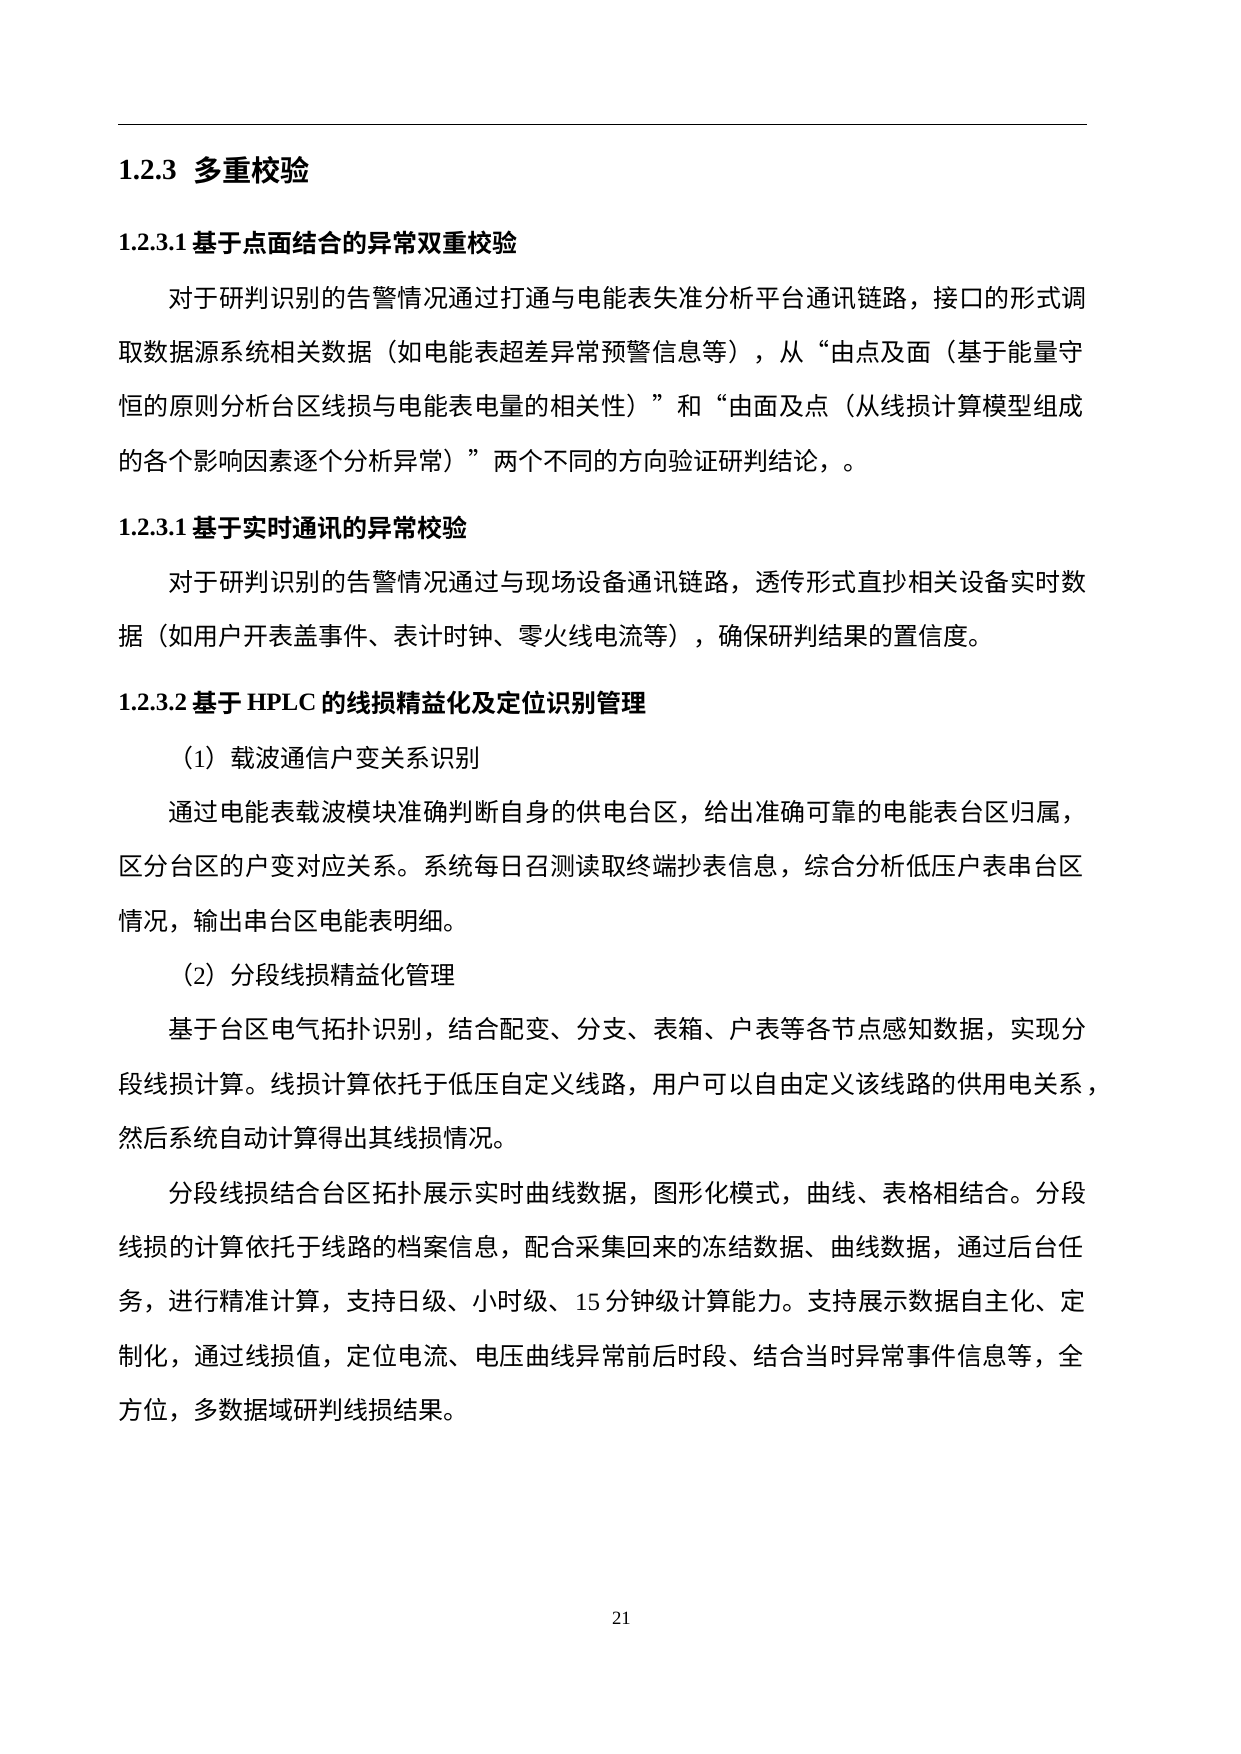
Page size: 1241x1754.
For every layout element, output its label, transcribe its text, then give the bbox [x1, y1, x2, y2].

subtitle 多重校验 [118, 148, 1087, 190]
subtitle 1.2.3.2基于HPLC的线损精益化及定位识别管理 [118, 684, 1087, 720]
text 分段线损结合台区拓扑展示实时曲线数据，图形化模式，曲线、表格相结合。分段线损的计算依托于线路的档案信息，配合采集回来的冻结数据、曲线数据，通过后台任务，进行精准计算，支持日级、小时级、15分钟级计算能力。支持展示数据自主化、定制化，通过线损值，定位电流、电压曲线异常前后时段、结合当时异常事件信息等，全方位，多数据域研判线损结果。 [118, 1173, 1087, 1427]
subtitle 1.2.3.1基于实时通讯的异常校验 [118, 508, 1087, 544]
text 对于研判识别的告警情况通过打通与电能表失准分析平台通讯链路，接口的形式调取数据源系统相关数据（如电能表超差异常预警信息等），从“由点及面（基于能量守恒的原则分析台区线损与电能表电量的相关性）”和“由面及点（从线损计算模型组成的各个影响因素逐个分析异常）”两个不同的方向验证研判结论，。 [118, 278, 1087, 477]
text （2）分段线损精益化管理 [118, 956, 1087, 992]
text （1）载波通信户变关系识别 [118, 738, 1087, 774]
subtitle 1.2.3.1基于点面结合的异常双重校验 [118, 224, 1087, 260]
text 通过电能表载波模块准确判断自身的供电台区，给出准确可靠的电能表台区归属，区分台区的户变对应关系。系统每日召测读取终端抄表信息，综合分析低压户表串台区情况，输出串台区电能表明细。 [118, 792, 1087, 937]
text 对于研判识别的告警情况通过与现场设备通讯链路，透传形式直抄相关设备实时数据（如用户开表盖事件、表计时钟、零火线电流等），确保研判结果的置信度。 [118, 562, 1087, 653]
text 基于台区电气拓扑识别，结合配变、分支、表箱、户表等各节点感知数据，实现分段线损计算。线损计算依托于低压自定义线路，用户可以自由定义该线路的供用电关系，然后系统自动计算得出其线损情况。 [118, 1010, 1087, 1155]
